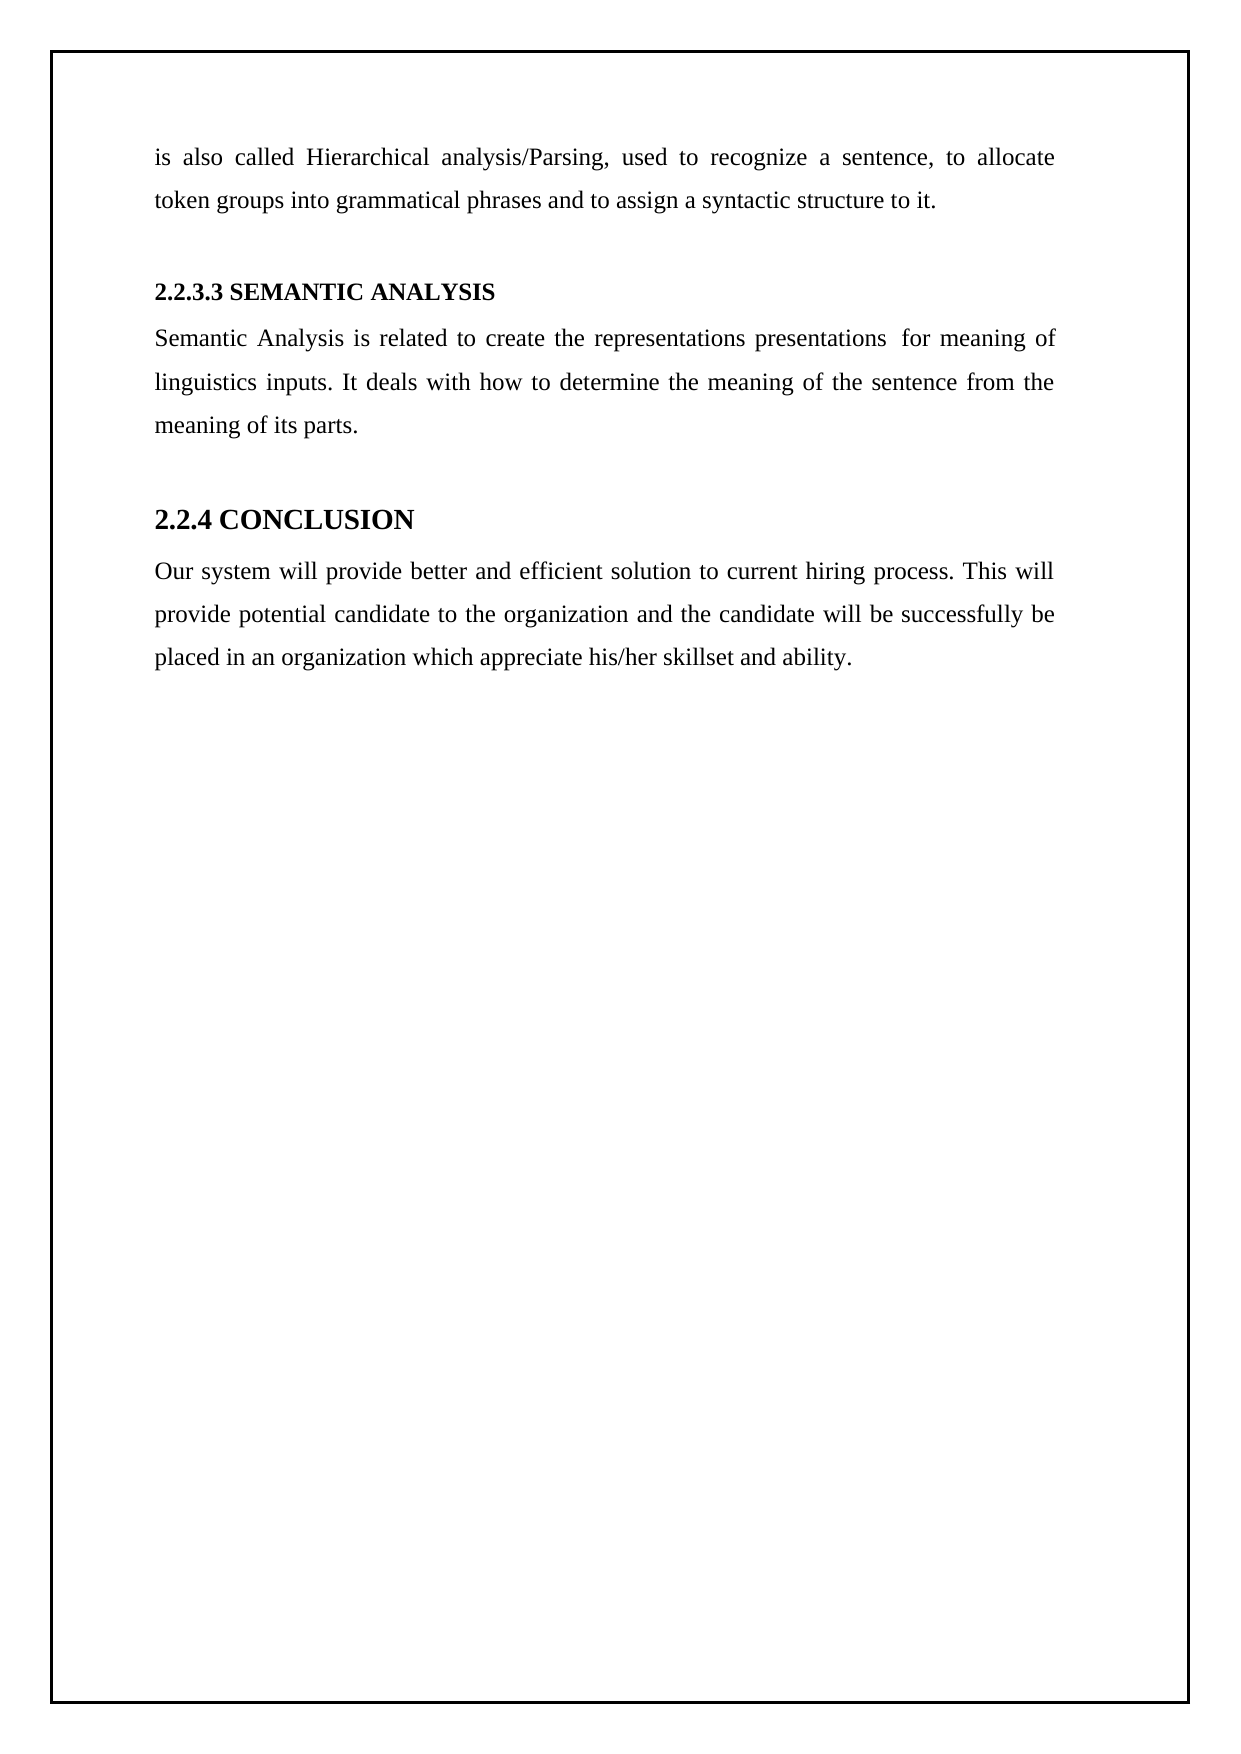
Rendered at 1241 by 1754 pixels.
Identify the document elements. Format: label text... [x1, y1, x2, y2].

text Semantic Analysis is related to create the representations presentations for meaning of linguistics inputs. It deals with how to determine the meaning of the sentence from the meaning of its parts. [154, 323, 1056, 438]
subtitle 2.2.3.3 SEMANTIC ANALYSIS [154, 277, 1056, 306]
text Our system will provide better and efficient solution to current hiring process. This will provide potential candidate to the organization and the candidate will be successfully be placed in an organization which appreciate his/her skillset and ability. [154, 556, 1056, 671]
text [154, 142, 1056, 213]
subtitle 2.2.4 CONCLUSION [154, 502, 1056, 536]
